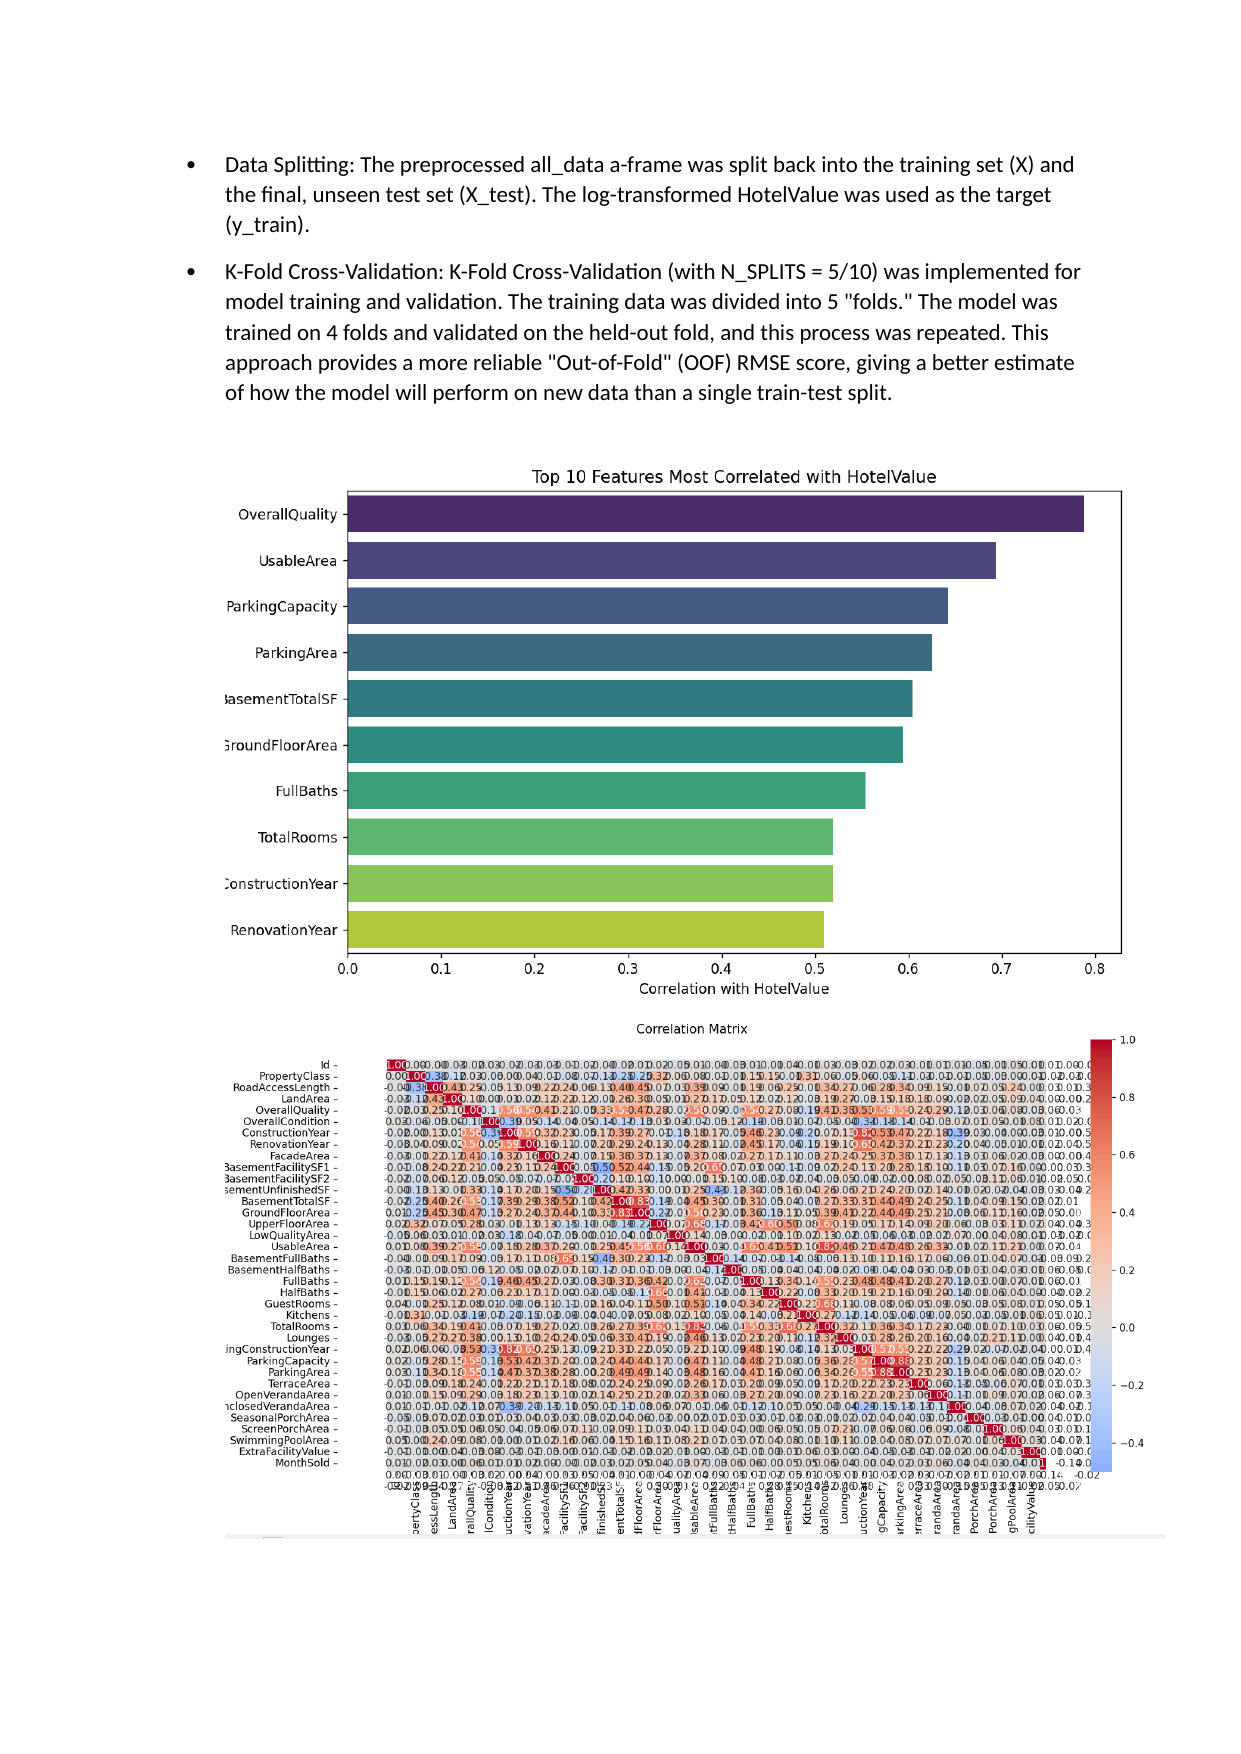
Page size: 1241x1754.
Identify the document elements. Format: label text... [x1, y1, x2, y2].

list K-Fold Cross-Validation: K-Fold Cross-Validation (with N_SPLITS = 5/10) was implemented for model training and validation. The training data was divided into 5 "folds." The model was trained on 4 folds and validated on the held-out fold, and this process was repeated. This approach provides a more reliable "Out-of-Fold" (OOF) RMSE score, giving a better estimate of how the model will perform on new data than a single train-test split. [187, 257, 1090, 406]
picture [225, 425, 1166, 1010]
picture [225, 1011, 1166, 1539]
list Data Splitting: The preprocessed all_data a-frame was split back into the training set (X) and the final, unseen test set (X_test). The log-transformed HotelValue was used as the target (y_train). [187, 150, 1090, 238]
